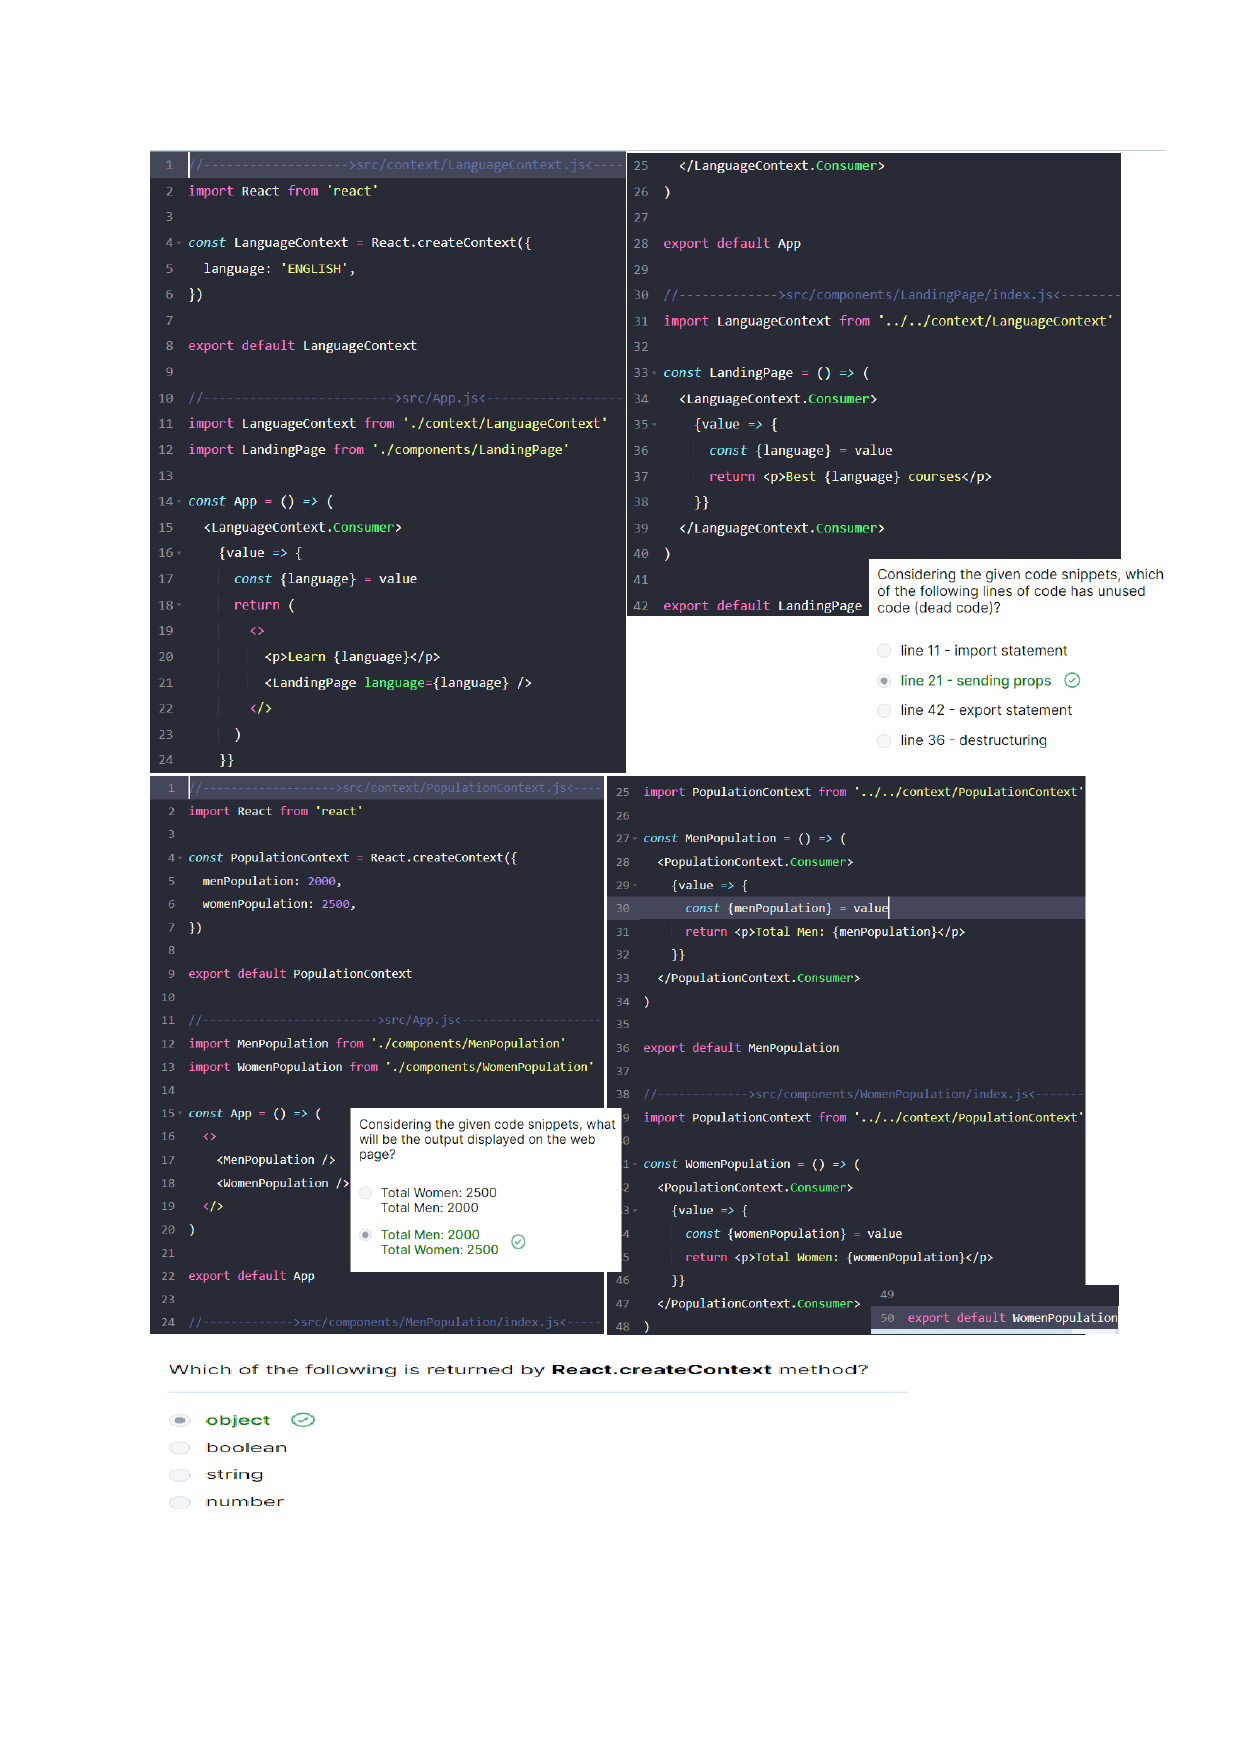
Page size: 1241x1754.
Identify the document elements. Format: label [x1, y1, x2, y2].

picture [150, 776, 1119, 1335]
picture [150, 1353, 908, 1511]
picture [150, 150, 1167, 774]
